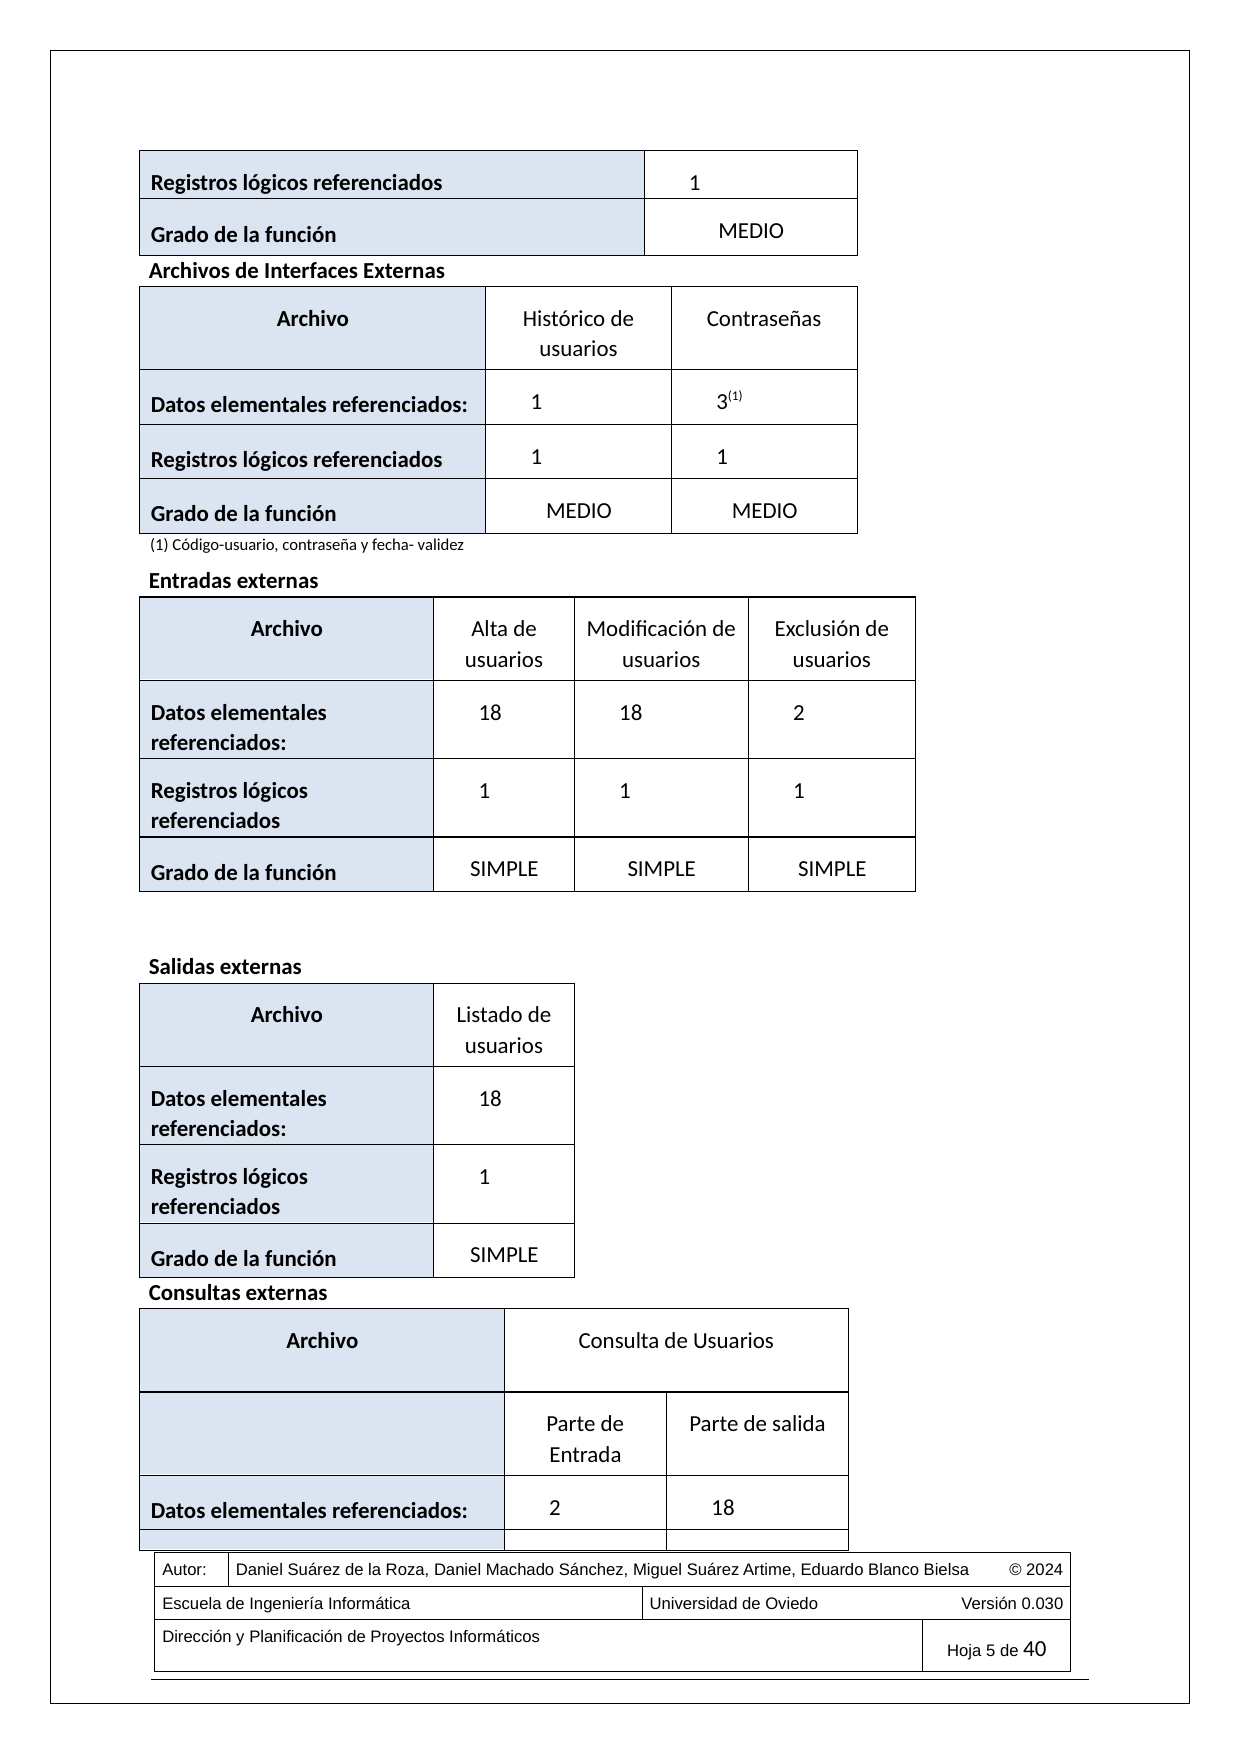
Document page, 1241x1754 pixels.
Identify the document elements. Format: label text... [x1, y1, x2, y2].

table_header Alta de usuarios [434, 598, 574, 679]
table_cell 1 [749, 759, 915, 836]
table_cell 2 [505, 1476, 666, 1529]
table_cell 1 [486, 425, 671, 478]
table_cell 1 [434, 1145, 574, 1222]
table_cell Parte de salida [667, 1393, 848, 1474]
table_cell 18 [434, 1067, 574, 1144]
table_cell 18 [667, 1476, 848, 1529]
table_cell Grado de la función [140, 838, 433, 891]
table_cell Datos elementales referenciados: [140, 681, 433, 758]
table_cell 1 [486, 370, 671, 424]
table_header Archivo [140, 984, 433, 1066]
text (1) Código-usuario, contraseña y fecha- validez [150, 534, 1090, 554]
table_cell 1 [575, 759, 748, 836]
table_cell 1 [505, 1530, 666, 1549]
table_header Archivo [140, 287, 485, 369]
table_header Consulta de Usuarios [505, 1309, 848, 1391]
table_cell 1 [667, 1530, 848, 1549]
table_cell 1 [434, 759, 574, 836]
table_cell Registros lógicos referenciados [140, 759, 433, 836]
table_cell Registros lógicos referenciados [140, 425, 485, 478]
text Archivos de Interfaces Externas [148, 256, 1090, 284]
table_header Listado de usuarios [434, 984, 574, 1066]
table_cell Datos elementales referenciados: [140, 1067, 433, 1144]
table_header Archivo [140, 598, 433, 679]
table_cell MEDIO [486, 479, 671, 533]
table_header Modificación de usuarios [575, 598, 748, 679]
text Consultas externas [148, 1278, 1090, 1306]
table_cell [140, 1393, 504, 1474]
table_cell Datos elementales referenciados: [140, 370, 485, 424]
table_header Contraseñas [672, 287, 857, 369]
table_cell Grado de la función [140, 199, 644, 255]
table_cell Registros lógicos referenciados [140, 1145, 433, 1222]
table_cell Grado de la función [140, 479, 485, 533]
table_cell Parte de Entrada [505, 1393, 666, 1474]
text Entradas externas [148, 566, 1090, 594]
table_cell SIMPLE [575, 838, 748, 891]
table_cell 3(1) [672, 370, 857, 424]
table_cell 1 [672, 425, 857, 478]
table_cell MEDIO [672, 479, 857, 533]
table_cell 18 [434, 681, 574, 758]
table_cell SIMPLE [434, 838, 574, 891]
table_header Archivo [140, 1309, 504, 1391]
table_header Histórico de usuarios [486, 287, 671, 369]
table_cell SIMPLE [749, 838, 915, 891]
table_cell MEDIO [645, 199, 857, 255]
table_cell 1 [645, 151, 857, 198]
table_cell Datos elementales referenciados: [140, 1476, 504, 1529]
table_cell SIMPLE [434, 1224, 574, 1277]
text Salidas externas [148, 952, 1090, 980]
table_cell 18 [575, 681, 748, 758]
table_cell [140, 1530, 504, 1549]
table_cell Grado de la función [140, 1224, 433, 1277]
table_header Exclusión de usuarios [749, 598, 915, 679]
table_cell 2 [749, 681, 915, 758]
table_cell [140, 151, 644, 198]
